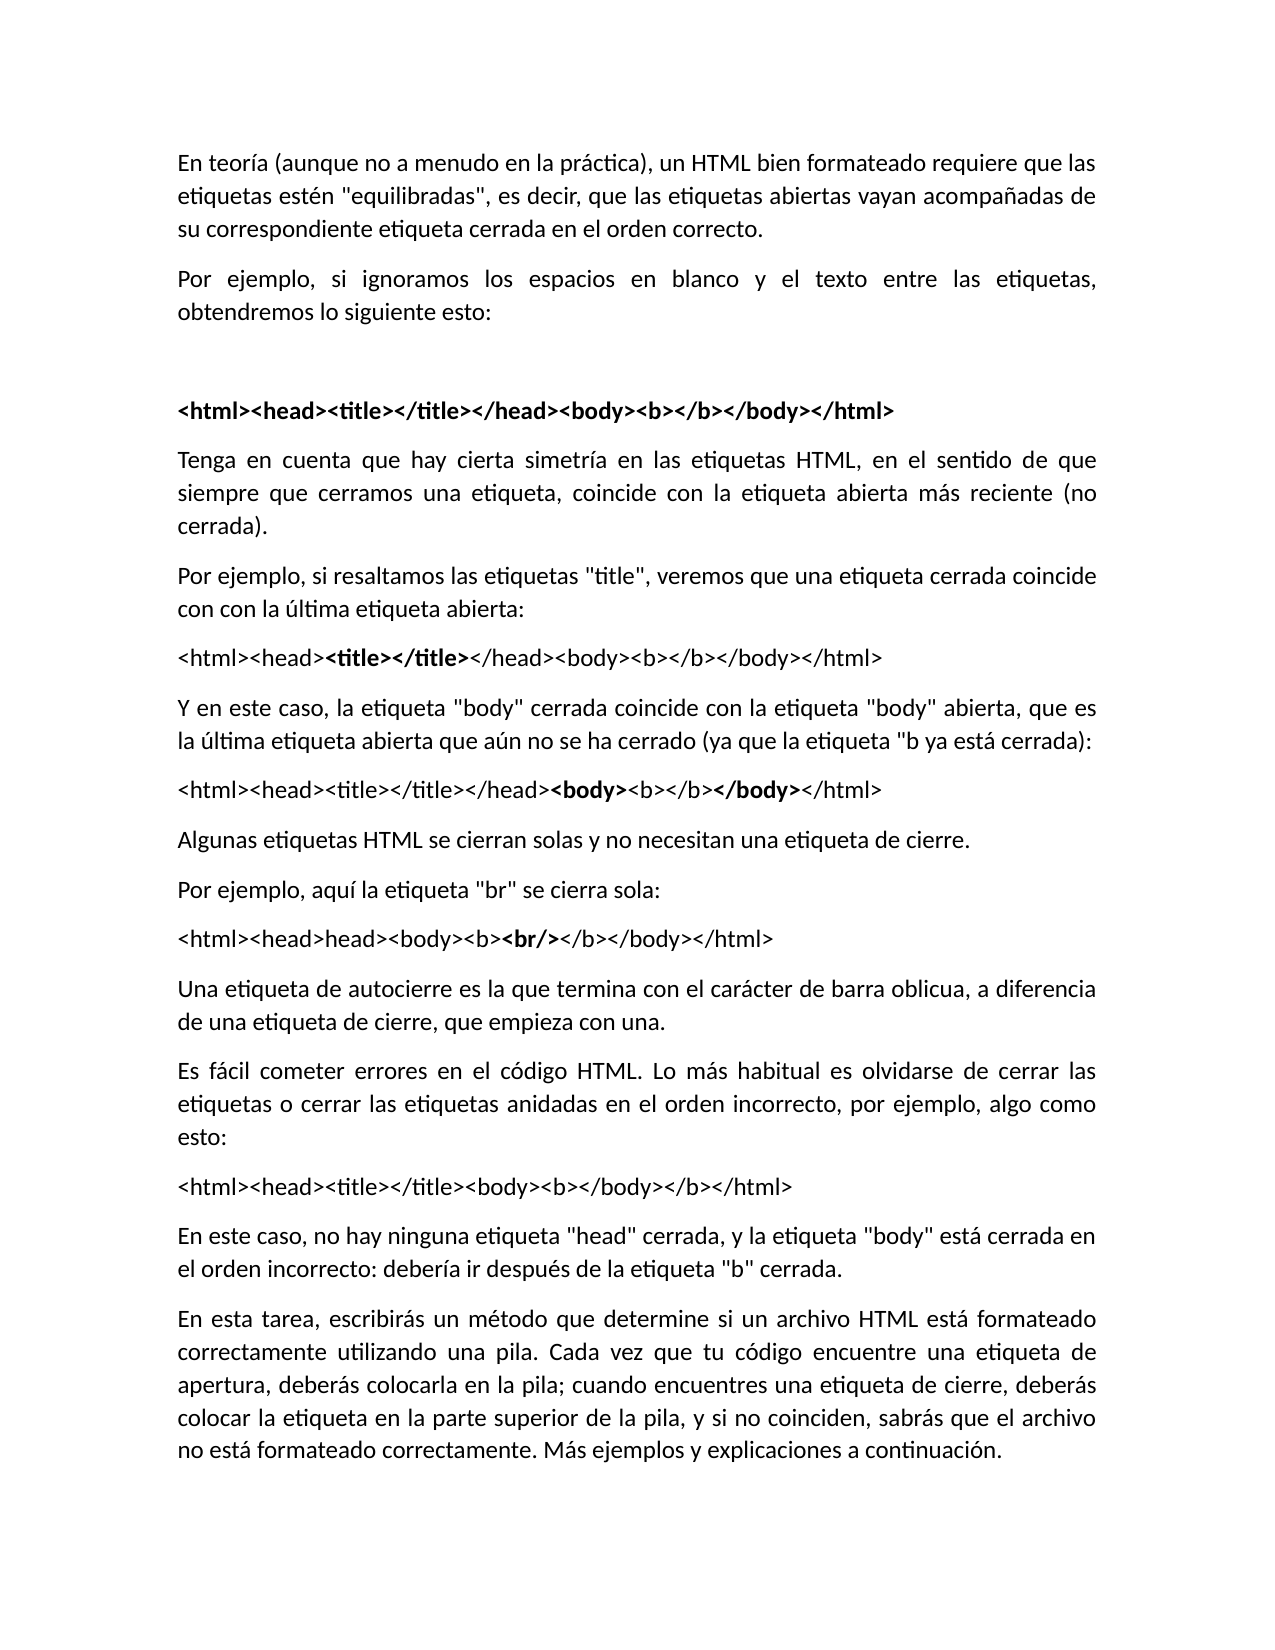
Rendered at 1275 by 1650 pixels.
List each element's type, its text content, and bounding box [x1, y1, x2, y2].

text Y en este caso, la etiqueta "body" cerrada coincide con la etiqueta "body" abierta, que es la última etiqueta abierta que aún no se ha cerrado (ya que la etiqueta "b ya está cerrada): [177, 692, 1098, 756]
text <html><head>head><body><b><br/></b></body></html> [177, 923, 1098, 954]
text Una etiqueta de autocierre es la que termina con el carácter de barra oblicua, a diferencia de una etiqueta de cierre, que empieza con una. [177, 973, 1098, 1036]
text En esta tarea, escribirás un método que determine si un archivo HTML está formateado correctamente utilizando una pila. Cada vez que tu código encuentre una etiqueta de apertura, deberás colocarla en la pila; cuando encuentres una etiqueta de cierre, deberás colocar la etiqueta en la parte superior de la pila, y si no coinciden, sabrás que el archivo no está formateado correctamente. Más ejemplos y explicaciones a continuación. [177, 1303, 1098, 1465]
text <html><head><title></title><body><b></body></b></html> [177, 1171, 1098, 1201]
text <html><head><title></title></head><body><b></b></body></html> [177, 775, 1098, 805]
text Por ejemplo, si ignoramos los espacios en blanco y el texto entre las etiquetas, obtendremos lo siguiente esto: [177, 263, 1098, 326]
text <html><head><title></title></head><body><b></b></body></html> [177, 643, 1098, 673]
text Por ejemplo, si resaltamos las etiquetas "title", veremos que una etiqueta cerrada coincide con con la última etiqueta abierta: [177, 560, 1098, 623]
text <html><head><title></title></head><body><b></b></body></html> [177, 395, 1098, 426]
text Por ejemplo, aquí la etiqueta "br" se cierra sola: [177, 874, 1098, 904]
text Tenga en cuenta que hay cierta simetría en las etiquetas HTML, en el sentido de que siempre que cerramos una etiqueta, coincide con la etiqueta abierta más reciente (no cerrada). [177, 445, 1098, 541]
text En teoría (aunque no a menudo en la práctica), un HTML bien formateado requiere que las etiquetas estén "equilibradas", es decir, que las etiquetas abiertas vayan acompañadas de su correspondiente etiqueta cerrada en el orden correcto. [177, 148, 1098, 244]
text Es fácil cometer errores en el código HTML. Lo más habitual es olvidarse de cerrar las etiquetas o cerrar las etiquetas anidadas en el orden incorrecto, por ejemplo, algo como esto: [177, 1056, 1098, 1152]
text Algunas etiquetas HTML se cierran solas y no necesitan una etiqueta de cierre. [177, 824, 1098, 855]
text En este caso, no hay ninguna etiqueta "head" cerrada, y la etiqueta "body" está cerrada en el orden incorrecto: debería ir después de la etiqueta "b" cerrada. [177, 1221, 1098, 1284]
